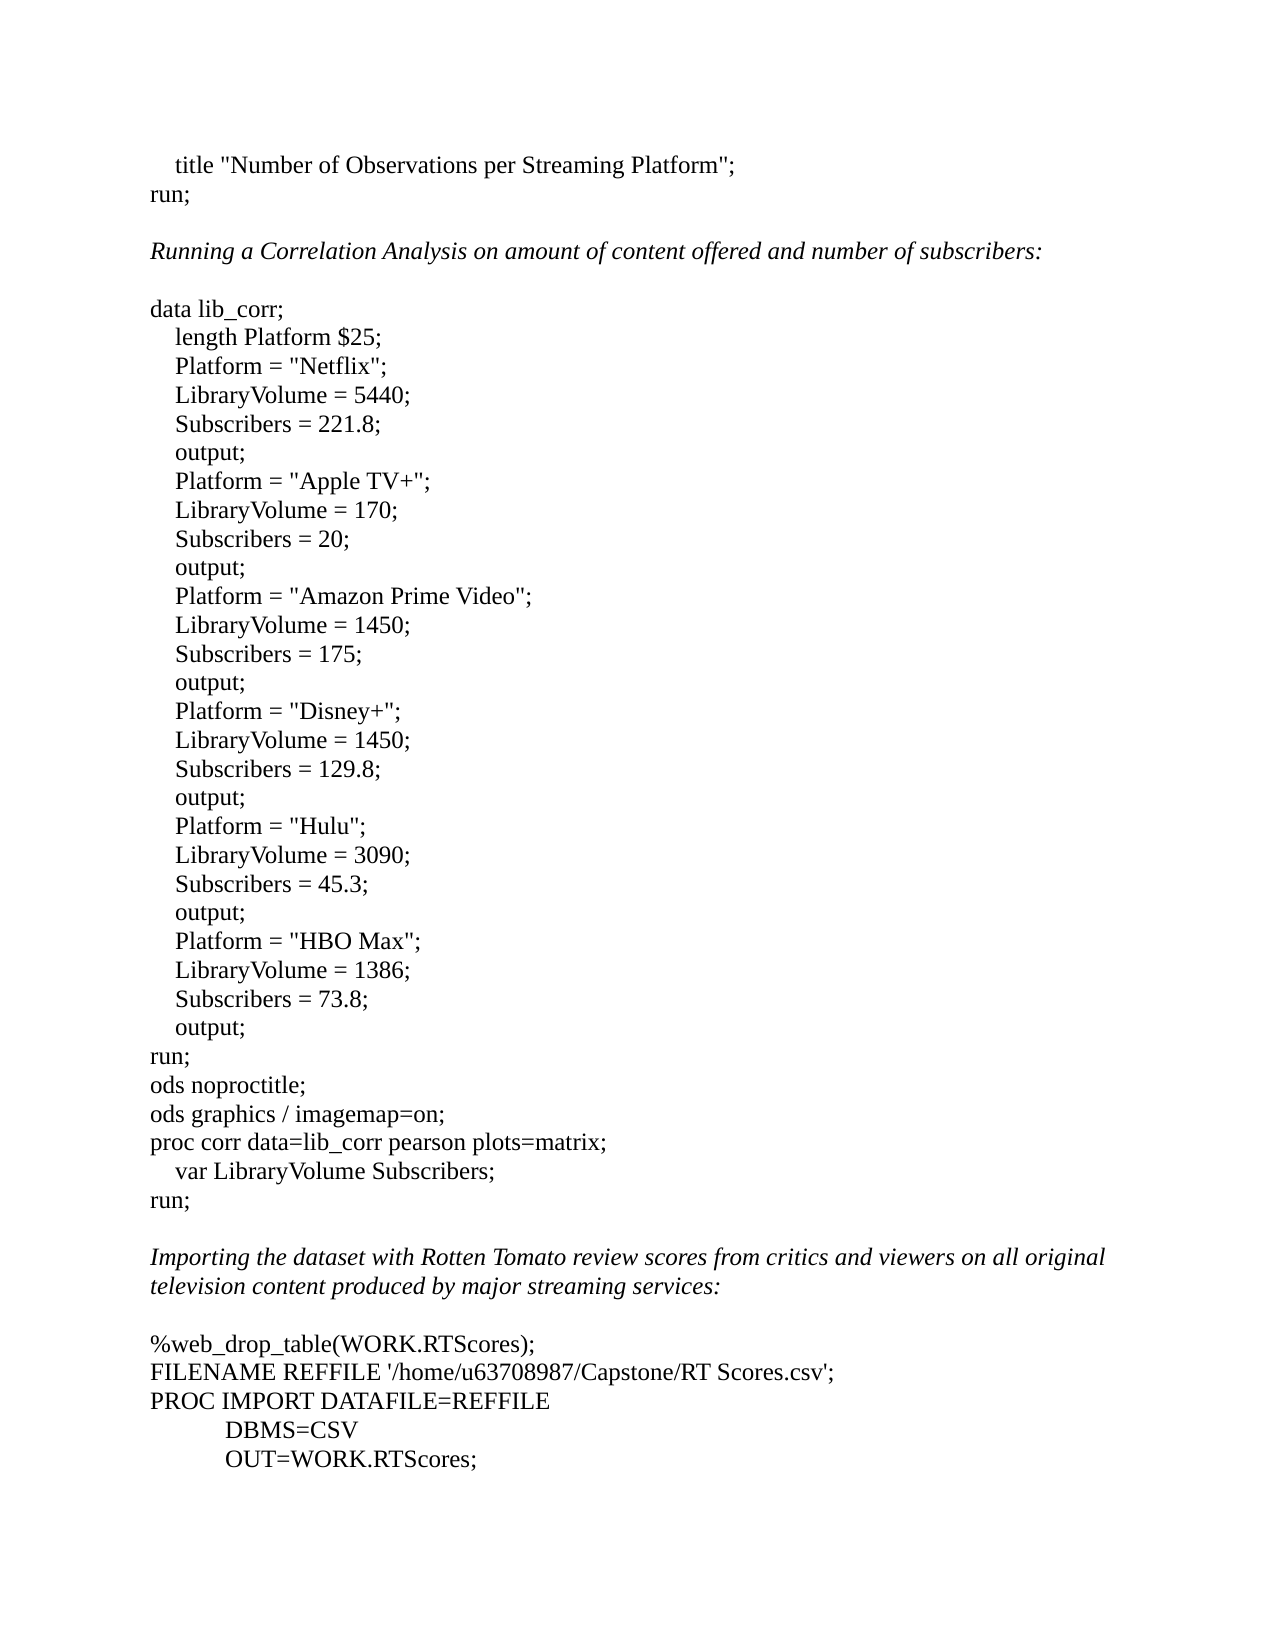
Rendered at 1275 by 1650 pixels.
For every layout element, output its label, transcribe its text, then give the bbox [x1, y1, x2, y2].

text var LibraryVolume Subscribers; [150, 1156, 1125, 1185]
text title "Number of Observations per Streaming Platform"; [150, 150, 1125, 179]
text ods noproctitle; [150, 1070, 1125, 1099]
text Platform = "HBO Max"; [150, 926, 1125, 955]
text LibraryVolume = 1386; [150, 955, 1125, 984]
text Platform = "Apple TV+"; [150, 466, 1125, 495]
text Running a Correlation Analysis on amount of content offered and number of subscribers: [150, 236, 1125, 265]
text Subscribers = 20; [150, 524, 1125, 552]
text Subscribers = 45.3; [150, 869, 1125, 897]
text output; [150, 667, 1125, 696]
text %web_drop_table(WORK.RTScores); [150, 1329, 1125, 1357]
text Platform = "Hulu"; [150, 811, 1125, 840]
text LibraryVolume = 3090; [150, 840, 1125, 869]
text Subscribers = 221.8; [150, 409, 1125, 437]
text run; [150, 1041, 1125, 1070]
text output; [150, 897, 1125, 926]
text output; [150, 782, 1125, 811]
text LibraryVolume = 170; [150, 495, 1125, 524]
text Platform = "Netflix"; [150, 351, 1125, 380]
text run; [150, 179, 1125, 207]
text Platform = "Disney+"; [150, 696, 1125, 725]
text LibraryVolume = 1450; [150, 725, 1125, 754]
text run; [150, 1185, 1125, 1214]
text output; [150, 552, 1125, 581]
text DBMS=CSV [150, 1415, 1125, 1444]
text PROC IMPORT DATAFILE=REFFILE [150, 1386, 1125, 1415]
text FILENAME REFFILE '/home/u63708987/Capstone/RT Scores.csv'; [150, 1357, 1125, 1386]
text output; [150, 1012, 1125, 1041]
text Platform = "Amazon Prime Video"; [150, 581, 1125, 610]
text data lib_corr; [150, 294, 1125, 322]
text Subscribers = 129.8; [150, 754, 1125, 782]
text length Platform $25; [150, 322, 1125, 351]
text proc corr data=lib_corr pearson plots=matrix; [150, 1127, 1125, 1156]
text LibraryVolume = 1450; [150, 610, 1125, 639]
text Subscribers = 175; [150, 639, 1125, 667]
text LibraryVolume = 5440; [150, 380, 1125, 409]
text Importing the dataset with Rotten Tomato review scores from critics and viewers on all original television content produced by major streaming services: [150, 1242, 1125, 1300]
text OUT=WORK.RTScores; [150, 1444, 1125, 1472]
text ods graphics / imagemap=on; [150, 1099, 1125, 1127]
text Subscribers = 73.8; [150, 984, 1125, 1012]
text output; [150, 437, 1125, 466]
